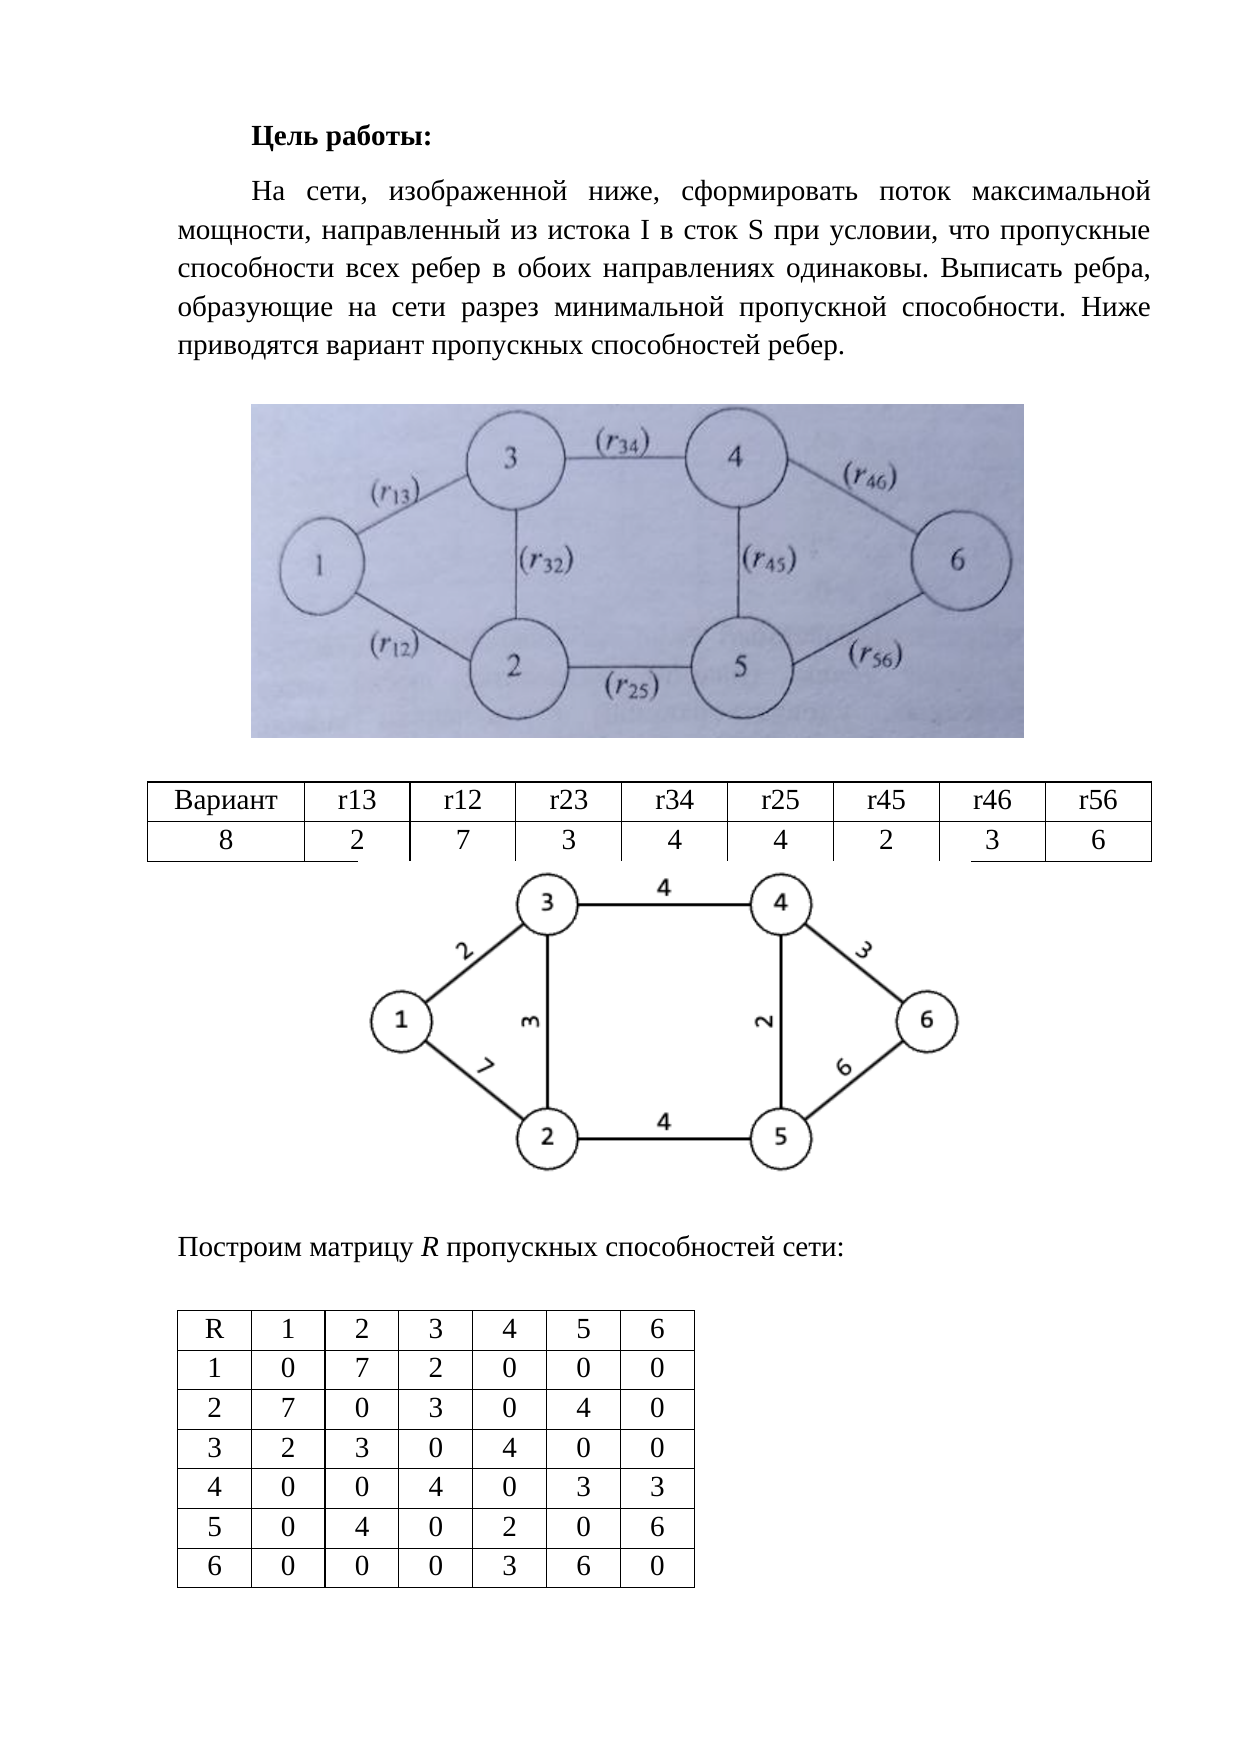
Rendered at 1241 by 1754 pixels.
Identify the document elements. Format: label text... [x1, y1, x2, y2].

table_cell 3 [547, 1469, 620, 1508]
table_cell 4 [178, 1469, 251, 1508]
table_header r46 [940, 783, 1045, 821]
table_header r23 [516, 783, 621, 821]
table_header Вариант [148, 783, 304, 821]
table_header r12 [411, 783, 515, 821]
table_header r45 [834, 783, 939, 821]
picture [251, 404, 1024, 738]
table_cell 3 [178, 1430, 251, 1468]
table_header r56 [1046, 783, 1151, 821]
table_cell 7 [326, 1351, 398, 1389]
table_header R [178, 1311, 251, 1349]
table_cell 4 [547, 1390, 620, 1429]
table_cell 2 [473, 1509, 546, 1547]
table_cell 2 [399, 1351, 472, 1389]
table_cell 6 [621, 1509, 694, 1547]
table_cell 0 [326, 1390, 398, 1429]
table_cell 0 [621, 1549, 694, 1587]
table_cell 3 [473, 1549, 546, 1587]
table_cell 0 [326, 1469, 398, 1508]
table_cell 0 [547, 1351, 620, 1389]
table_cell 3 [516, 822, 621, 861]
table_cell 6 [547, 1549, 620, 1587]
table_cell 0 [547, 1509, 620, 1547]
text Цель работы: [177, 118, 1152, 152]
table_cell 4 [622, 822, 727, 861]
table_cell 0 [252, 1549, 324, 1587]
text На сети, изображенной ниже, сформировать поток максимальной мощности, направленный из истока I в сток S при условии, что пропускные способности всех ребер в обоих направлениях одинаковы. Выписать ребра, образующие на сети разрез минимальной пропускной способности. Ниже приводятся вариант пропускных способностей ребер. [177, 173, 1152, 361]
table_cell 0 [252, 1469, 324, 1508]
table_cell 5 [178, 1509, 251, 1547]
table_cell 2 [252, 1430, 324, 1468]
table_cell 0 [473, 1469, 546, 1508]
table_header 2 [326, 1311, 398, 1349]
table_cell 4 [728, 822, 833, 861]
table_header 3 [399, 1311, 472, 1349]
table_header 5 [547, 1311, 620, 1349]
table_cell 4 [399, 1469, 472, 1508]
table_cell 2 [834, 822, 939, 861]
table_header r13 [305, 783, 409, 821]
table_header r25 [728, 783, 833, 821]
table_cell 3 [399, 1390, 472, 1429]
table_cell 0 [547, 1430, 620, 1468]
table_cell 7 [411, 822, 515, 861]
table_cell 3 [621, 1469, 694, 1508]
text Построим матрицу R пропускных способностей сети: [177, 1229, 1152, 1263]
table_cell 6 [178, 1549, 251, 1587]
table_cell 1 [178, 1351, 251, 1389]
table_cell 0 [399, 1549, 472, 1587]
table_cell 0 [399, 1509, 472, 1547]
table_cell 4 [473, 1430, 546, 1468]
table_cell 7 [252, 1390, 324, 1429]
table_cell 0 [473, 1351, 546, 1389]
table_header r34 [622, 783, 727, 821]
table_cell 0 [399, 1430, 472, 1468]
table_cell 2 [178, 1390, 251, 1429]
table_cell 2 [305, 822, 409, 861]
table_cell 3 [940, 822, 1045, 861]
table_cell 0 [621, 1351, 694, 1389]
table_header 6 [621, 1311, 694, 1349]
table_cell 0 [621, 1430, 694, 1468]
table_cell 3 [326, 1430, 398, 1468]
table_header 4 [473, 1311, 546, 1349]
table_cell 8 [148, 822, 304, 861]
table_cell 0 [621, 1390, 694, 1429]
table_cell 0 [326, 1549, 398, 1587]
table_cell 0 [252, 1351, 324, 1389]
table_cell 6 [1046, 822, 1151, 861]
picture [358, 861, 971, 1183]
table_header 1 [252, 1311, 324, 1349]
table_cell 4 [326, 1509, 398, 1547]
table_cell 0 [473, 1390, 546, 1429]
table_cell 0 [252, 1509, 324, 1547]
